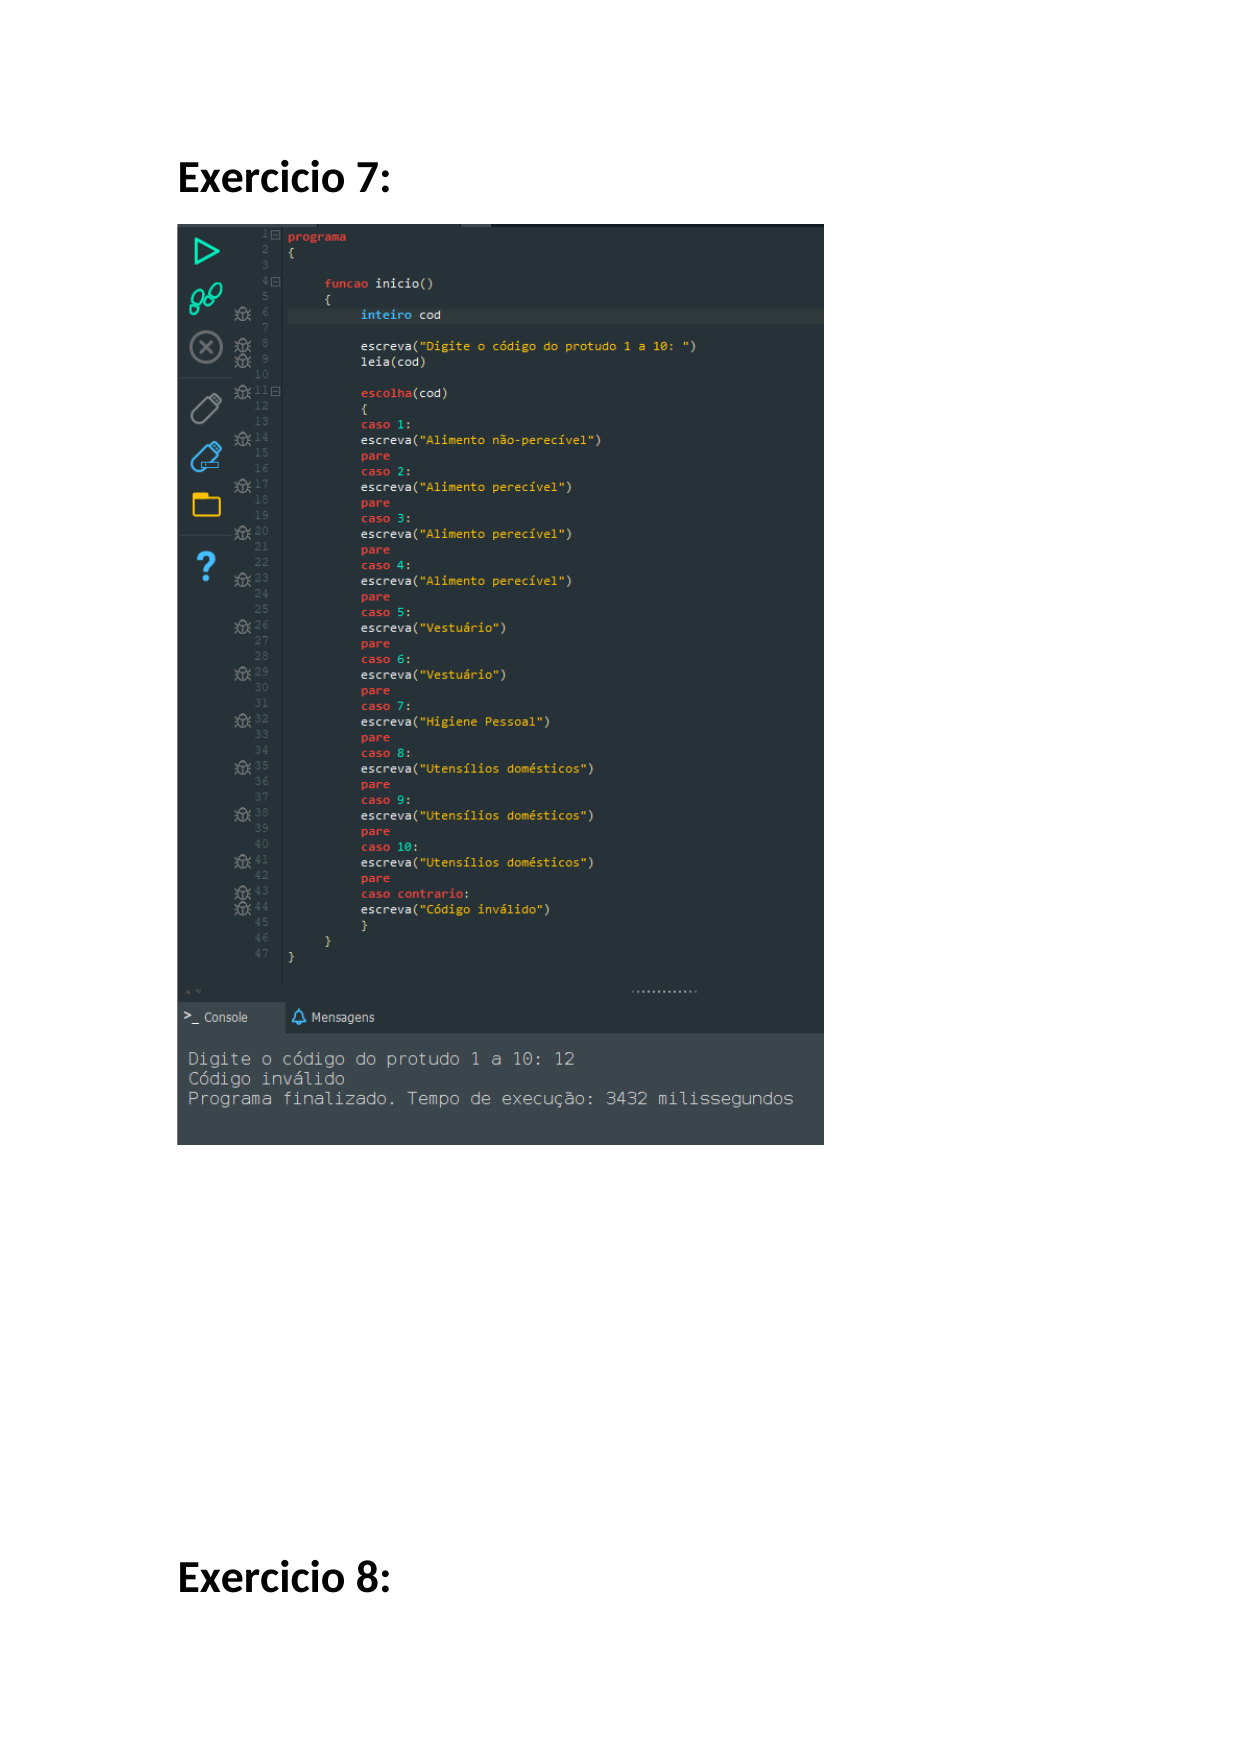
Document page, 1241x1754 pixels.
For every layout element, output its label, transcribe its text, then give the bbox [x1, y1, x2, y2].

picture [177, 224, 824, 1145]
text Exercicio 7: [177, 148, 1063, 203]
text Exercicio 8: [177, 1548, 1063, 1604]
